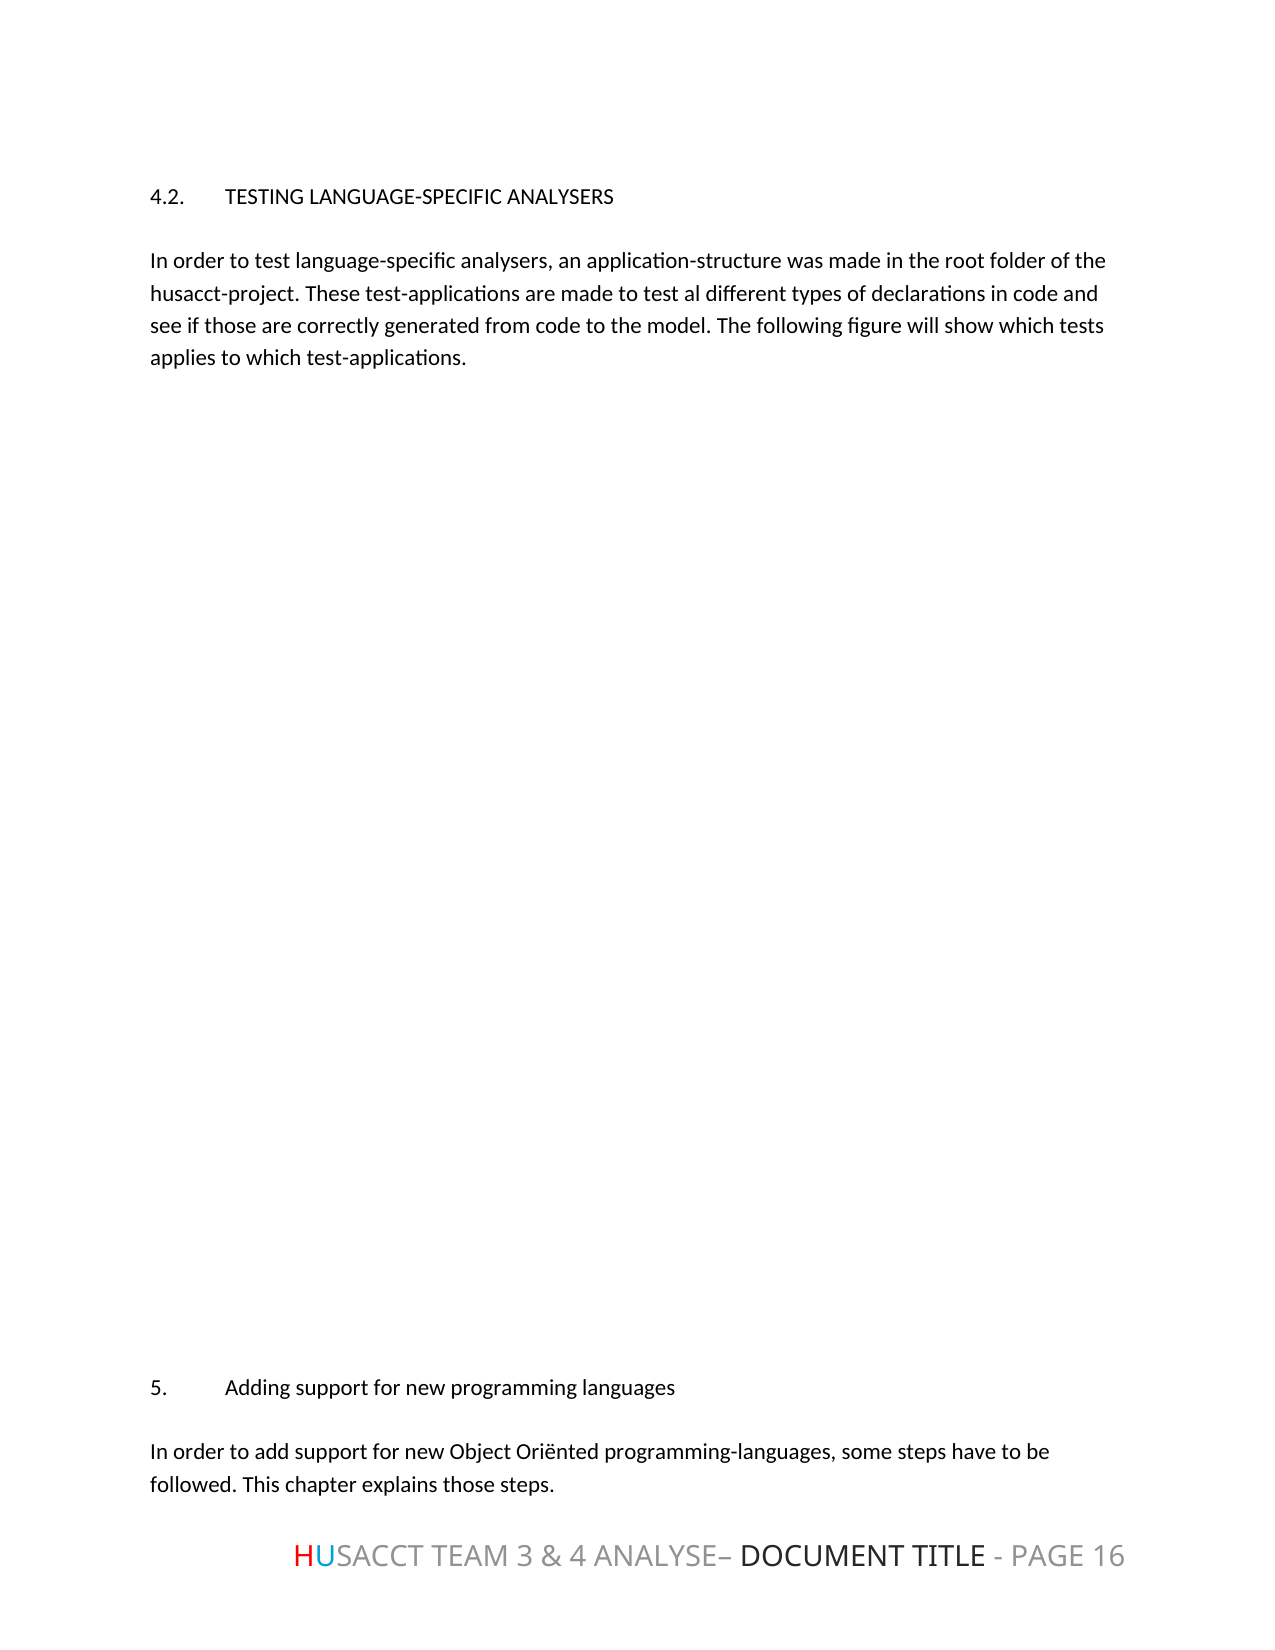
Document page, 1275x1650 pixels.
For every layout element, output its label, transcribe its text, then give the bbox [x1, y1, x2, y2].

text 5. Adding support for new programming languages [150, 1373, 1125, 1401]
text 4.2. TESTING LANGUAGE-SPECIFIC ANALYSERS [150, 182, 1125, 210]
text In order to test language-specific analysers, an application-structure was made in the root folder of the husacct-project. These test-applications are made to test al different types of declarations in code and see if those are correctly generated from code to the model. The following figure will show which tests applies to which test-applications. [150, 247, 1125, 371]
text In order to add support for new Object Oriënted programming-languages, some steps have to be followed. This chapter explains those steps. [150, 1437, 1125, 1498]
